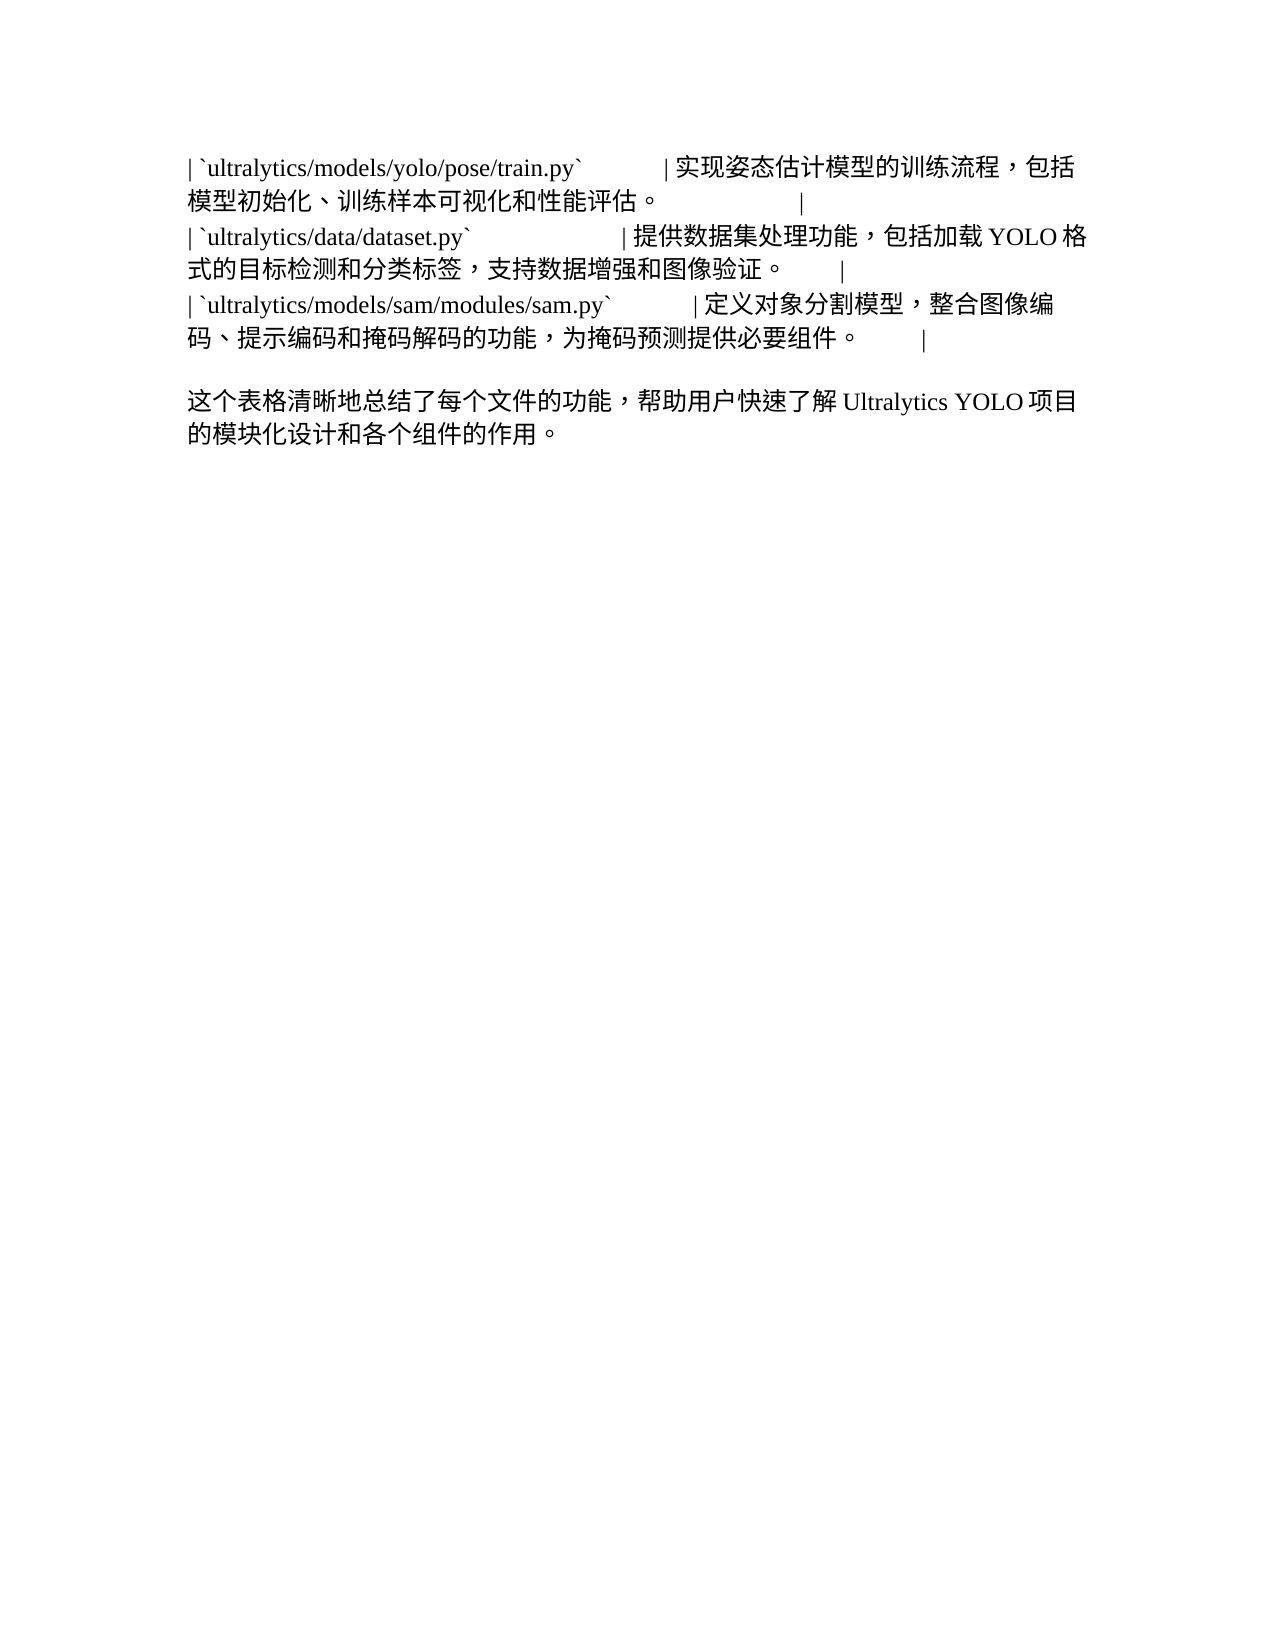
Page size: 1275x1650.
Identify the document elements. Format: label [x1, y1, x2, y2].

text [187, 150, 1087, 451]
